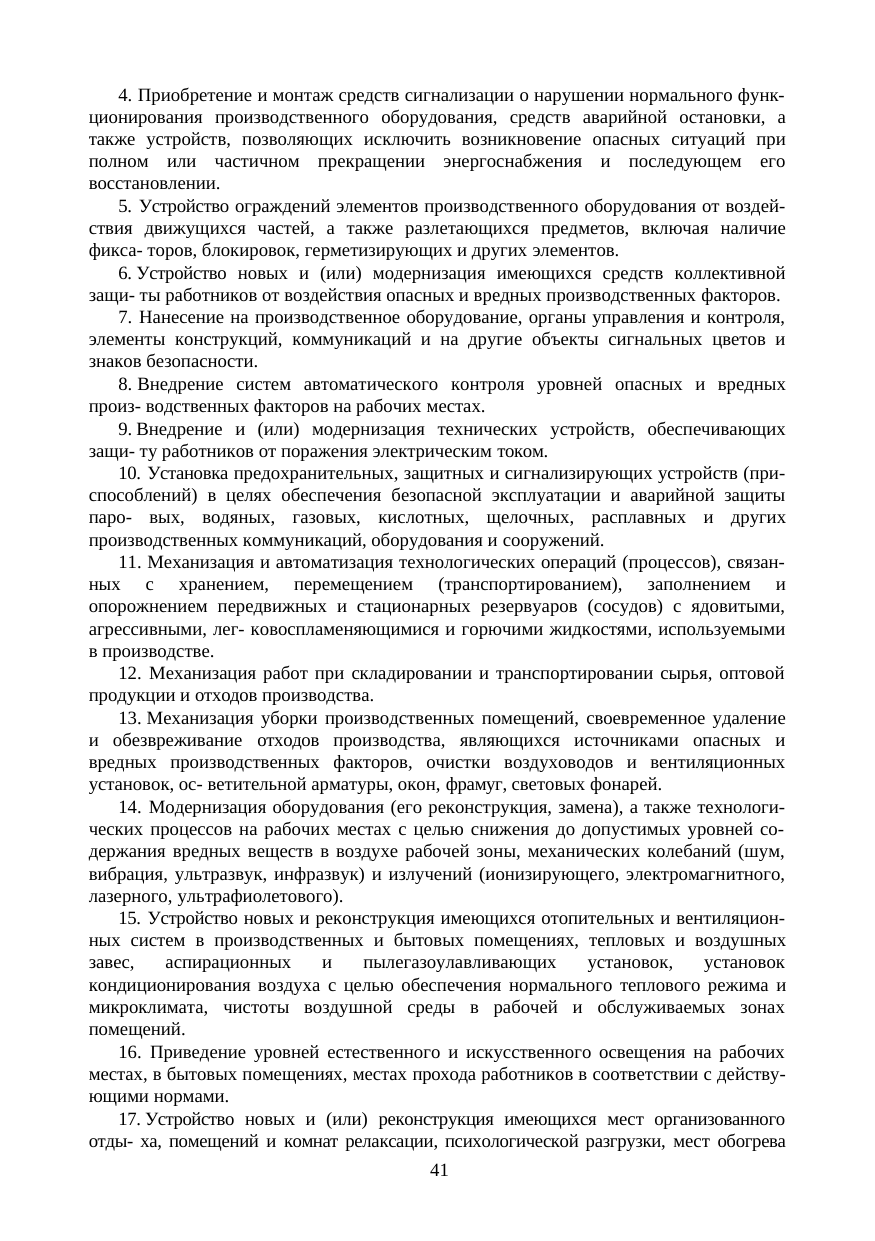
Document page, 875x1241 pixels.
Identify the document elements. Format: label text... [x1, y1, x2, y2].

list Приведение уровней естественного и искусственного освещения на рабочих местах, в бытовых помещениях, местах прохода работников в соответствии с действу- ющими нормами. [88, 1041, 786, 1107]
list Механизация и автоматизация технологических операций (процессов), связан- ных с хранением, перемещением (транспортированием), заполнением и опорожнением передвижных и стационарных резервуаров (сосудов) с ядовитыми, агрессивными, лег- ковоспламеняющимися и горючими жидкостями, используемыми в производстве. [88, 551, 786, 661]
list Устройство ограждений элементов производственного оборудования от воздей- ствия движущихся частей, а также разлетающихся предметов, включая наличие фикса- торов, блокировок, герметизирующих и других элементов. [88, 195, 786, 261]
list Установка предохранительных, защитных и сигнализирующих устройств (при- способлений) в целях обеспечения безопасной эксплуатации и аварийной защиты паро- вых, водяных, газовых, кислотных, щелочных, расплавных и других производственных коммуникаций, оборудования и сооружений. [88, 462, 786, 550]
list Приобретение и монтаж средств сигнализации о нарушении нормального функ- ционирования производственного оборудования, средств аварийной остановки, а также устройств, позволяющих исключить возникновение опасных ситуаций при полном или частичном прекращении энергоснабжения и последующем его восстановлении. [88, 83, 786, 194]
list Нанесение на производственное оборудование, органы управления и контроля, элементы конструкций, коммуникаций и на другие объекты сигнальных цветов и знаков безопасности. [88, 306, 786, 372]
list Модернизация оборудования (его реконструкция, замена), а также технологи- ческих процессов на рабочих местах с целью снижения до допустимых уровней со- держания вредных веществ в воздухе рабочей зоны, механических колебаний (шум, вибрация, ультразвук, инфразвук) и излучений (ионизирующего, электромагнитного, лазерного, ультрафиолетового). [88, 796, 786, 906]
list Механизация работ при складировании и транспортировании сырья, оптовой продукции и отходов производства. [88, 662, 786, 706]
list Внедрение и (или) модернизация технических устройств, обеспечивающих защи- ту работников от поражения электрическим током. [88, 417, 786, 461]
list Механизация уборки производственных помещений, своевременное удаление и обезвреживание отходов производства, являющихся источниками опасных и вредных производственных факторов, очистки воздуховодов и вентиляционных установок, ос- ветительной арматуры, окон, фрамуг, световых фонарей. [88, 707, 786, 795]
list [88, 1107, 786, 1151]
list Внедрение систем автоматического контроля уровней опасных и вредных произ- водственных факторов на рабочих местах. [88, 373, 786, 417]
list Устройство новых и реконструкция имеющихся отопительных и вентиляцион- ных систем в производственных и бытовых помещениях, тепловых и воздушных завес, аспирационных и пылегазоулавливающих установок, установок кондиционирования воздуха с целью обеспечения нормального теплового режима и микроклимата, чистоты воздушной среды в рабочей и обслуживаемых зонах помещений. [88, 907, 786, 1039]
list Устройство новых и (или) модернизация имеющихся средств коллективной защи- ты работников от воздействия опасных и вредных производственных факторов. [88, 262, 786, 305]
